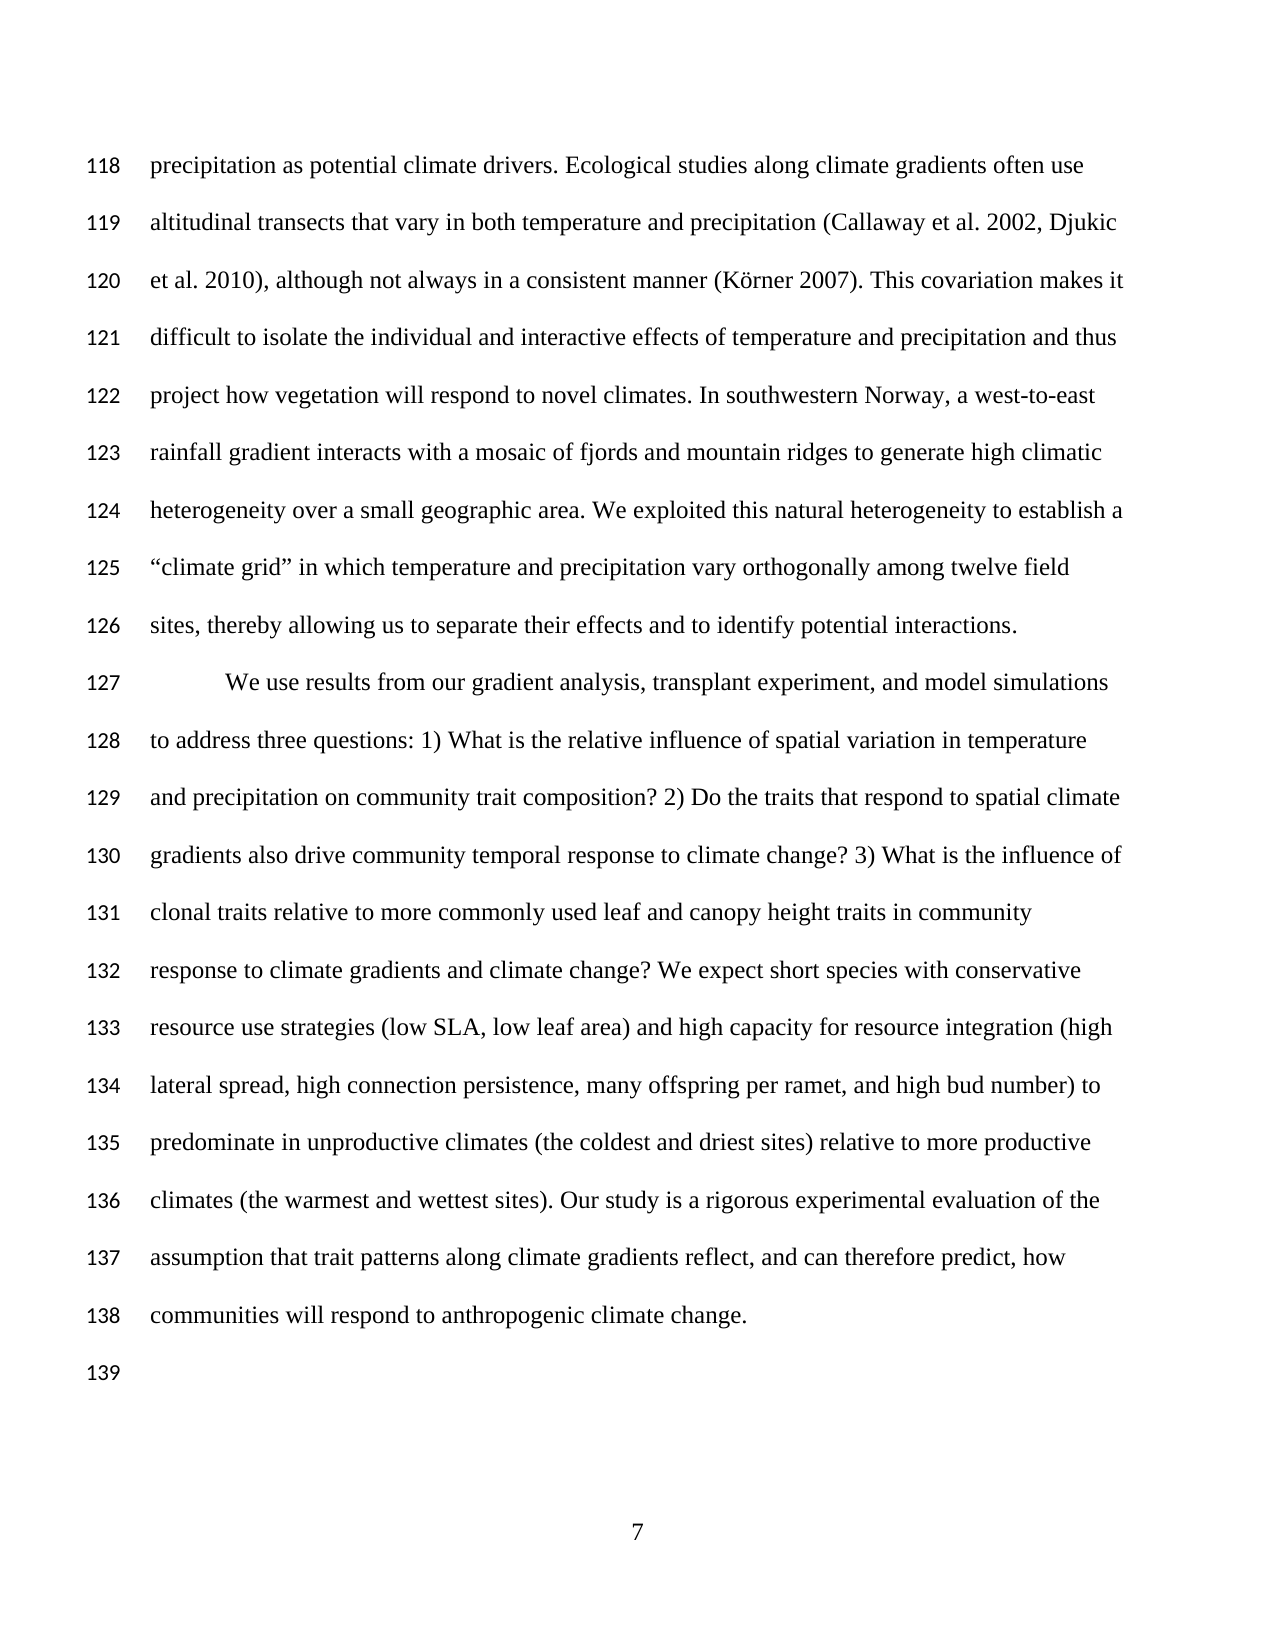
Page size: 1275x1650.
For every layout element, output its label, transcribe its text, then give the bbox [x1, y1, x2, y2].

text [150, 150, 1125, 639]
text We use results from our gradient analysis, transplant experiment, and model simulations to address three questions: 1) What is the relative influence of spatial variation in temperature and precipitation on community trait composition? 2) Do the traits that respond to spatial climate gradients also drive community temporal response to climate change? 3) What is the influence of clonal traits relative to more commonly used leaf and canopy height traits in community response to climate gradients and climate change? We expect short species with conservative resource use strategies (low SLA, low leaf area) and high capacity for resource integration (high lateral spread, high connection persistence, many offspring per ramet, and high bud number) to predominate in unproductive climates (the coldest and driest sites) relative to more productive climates (the warmest and wettest sites). Our study is a rigorous experimental evaluation of the assumption that trait patterns along climate gradients reflect, and can therefore predict, how communities will respond to anthropogenic climate change. [150, 667, 1125, 1329]
